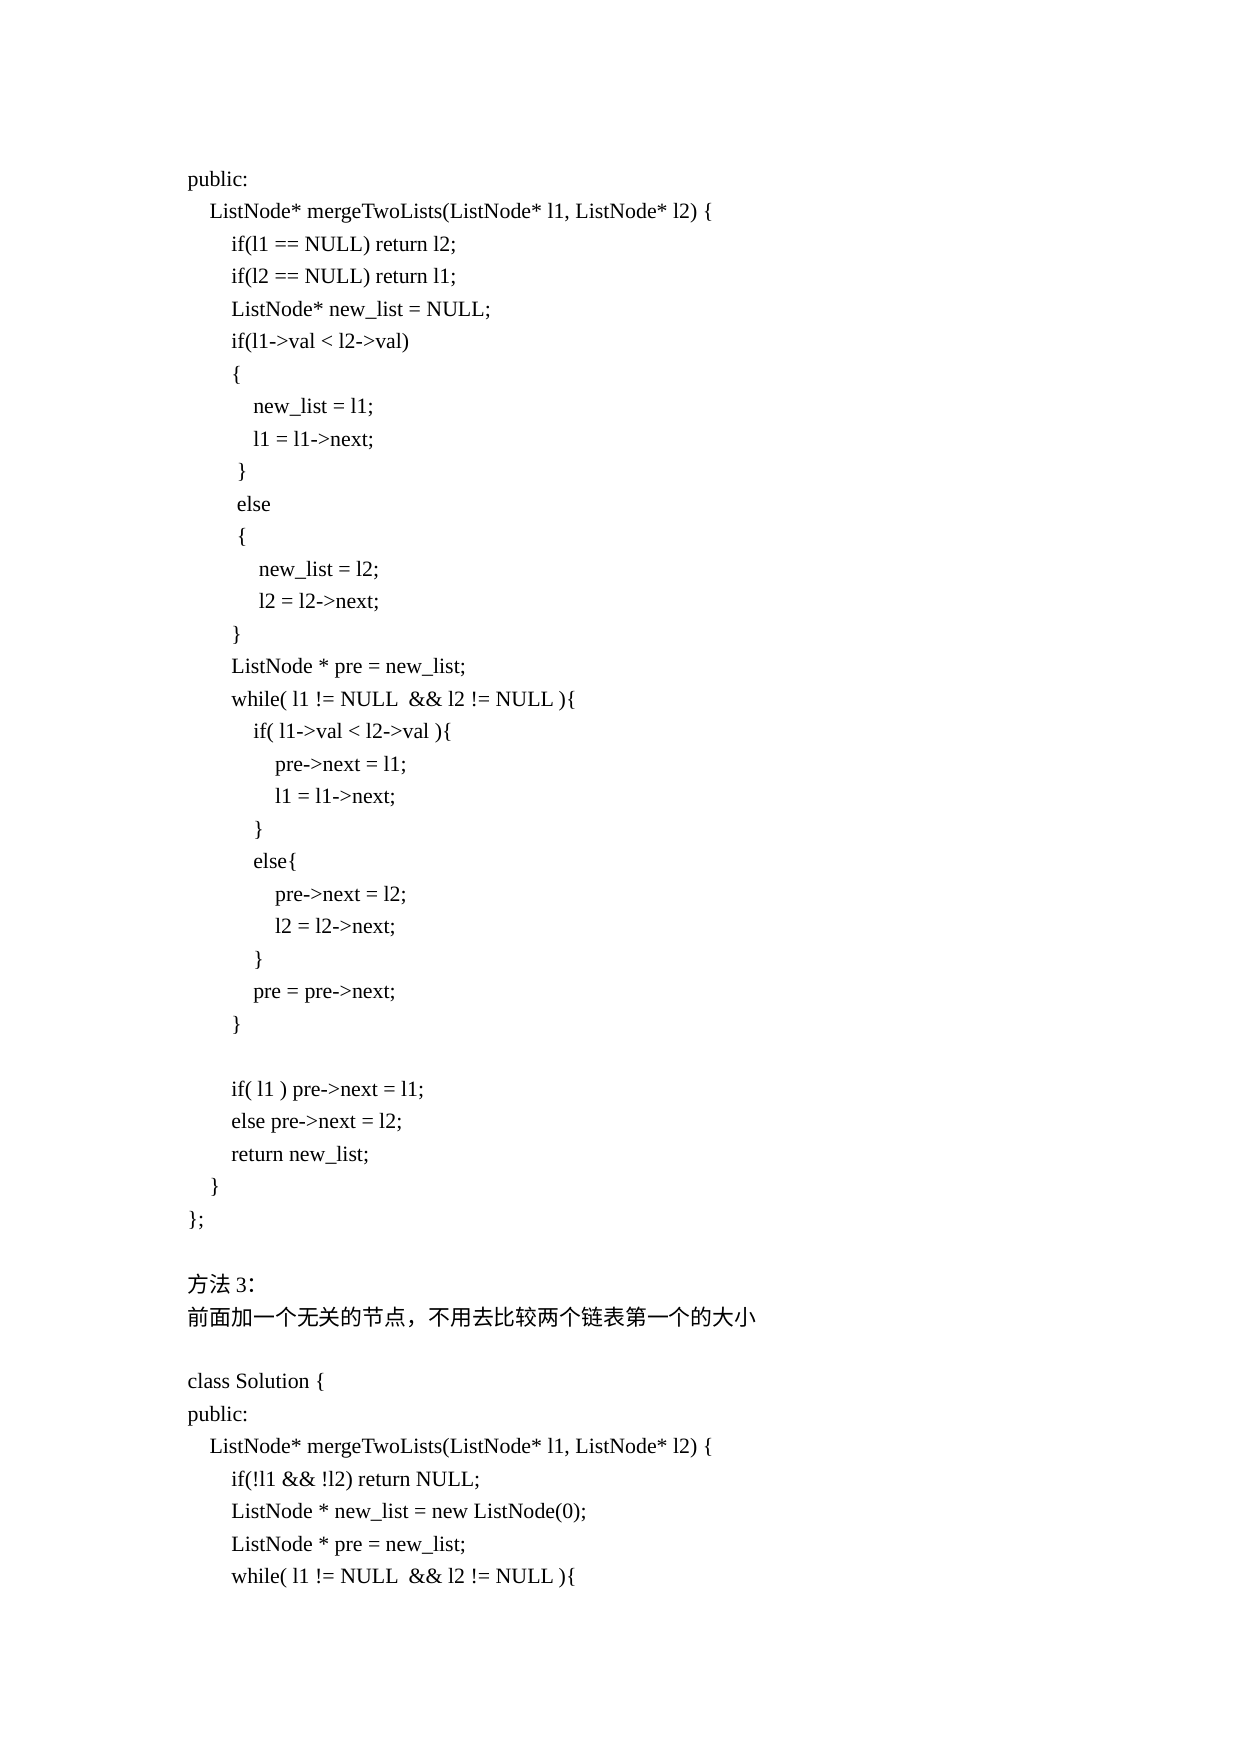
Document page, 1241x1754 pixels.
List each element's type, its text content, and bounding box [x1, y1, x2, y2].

text 前面加一个无关的节点，不用去比较两个链表第一个的大小 [187, 1299, 1053, 1332]
text ListNode* mergeTwoLists(ListNode* l1, ListNode* l2) { [187, 194, 1053, 227]
text if(!l1 && !l2) return NULL; [187, 1462, 1053, 1494]
text } [187, 1007, 1053, 1039]
text else [187, 487, 1053, 519]
text ListNode * new_list = new ListNode(0); [187, 1494, 1053, 1527]
text } [187, 454, 1053, 487]
text ListNode * pre = new_list; [187, 1527, 1053, 1559]
text ListNode * pre = new_list; [187, 649, 1053, 682]
text } [187, 812, 1053, 844]
text if(l1->val < l2->val) [187, 324, 1053, 357]
text new_list = l1; [187, 389, 1053, 422]
text if(l1 == NULL) return l2; [187, 227, 1053, 259]
text else pre->next = l2; [187, 1104, 1053, 1137]
text if( l1 ) pre->next = l1; [187, 1072, 1053, 1104]
text } [187, 1169, 1053, 1202]
text return new_list; [187, 1137, 1053, 1169]
text ListNode* new_list = NULL; [187, 292, 1053, 324]
text while( l1 != NULL && l2 != NULL ){ [187, 1559, 1053, 1592]
text pre->next = l1; [187, 747, 1053, 779]
text new_list = l2; [187, 552, 1053, 584]
text if( l1->val < l2->val ){ [187, 714, 1053, 747]
text l2 = l2->next; [187, 909, 1053, 942]
text 方法3： [187, 1267, 1053, 1299]
text l1 = l1->next; [187, 422, 1053, 454]
text l2 = l2->next; [187, 584, 1053, 617]
text public: [187, 162, 1053, 194]
text { [187, 519, 1053, 552]
text pre->next = l2; [187, 877, 1053, 909]
text else{ [187, 844, 1053, 877]
text }; [187, 1202, 1053, 1234]
text ListNode* mergeTwoLists(ListNode* l1, ListNode* l2) { [187, 1429, 1053, 1462]
text pre = pre->next; [187, 974, 1053, 1007]
text class Solution { [187, 1364, 1053, 1397]
text l1 = l1->next; [187, 779, 1053, 812]
text public: [187, 1397, 1053, 1429]
text if(l2 == NULL) return l1; [187, 259, 1053, 292]
text { [187, 357, 1053, 389]
text } [187, 942, 1053, 974]
text while( l1 != NULL && l2 != NULL ){ [187, 682, 1053, 714]
text } [187, 617, 1053, 649]
